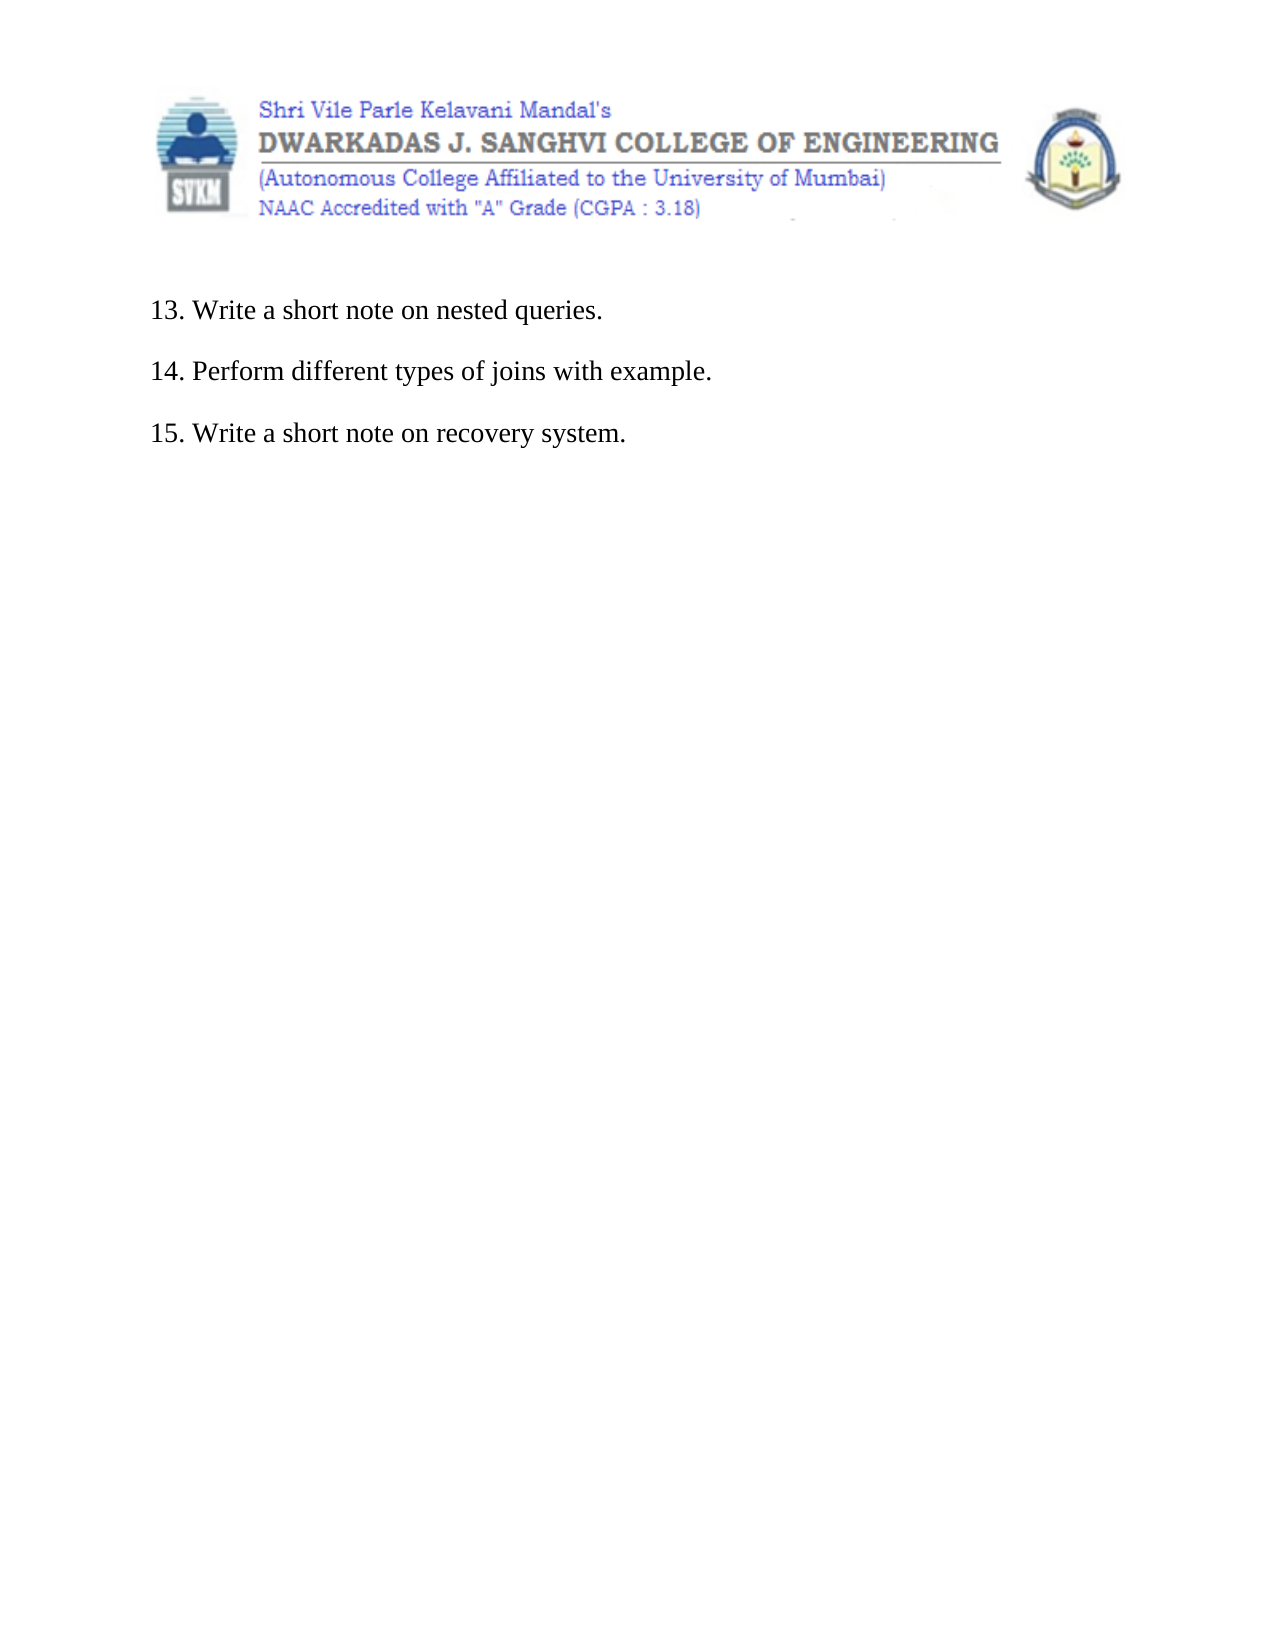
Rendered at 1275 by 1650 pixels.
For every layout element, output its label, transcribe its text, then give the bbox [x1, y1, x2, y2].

picture [150, 75, 1125, 232]
text 13. Write a short note on nested queries. [150, 293, 1125, 325]
text 14. Perform different types of joins with example. [150, 354, 1125, 387]
text 15. Write a short note on recovery system. [150, 416, 1125, 448]
